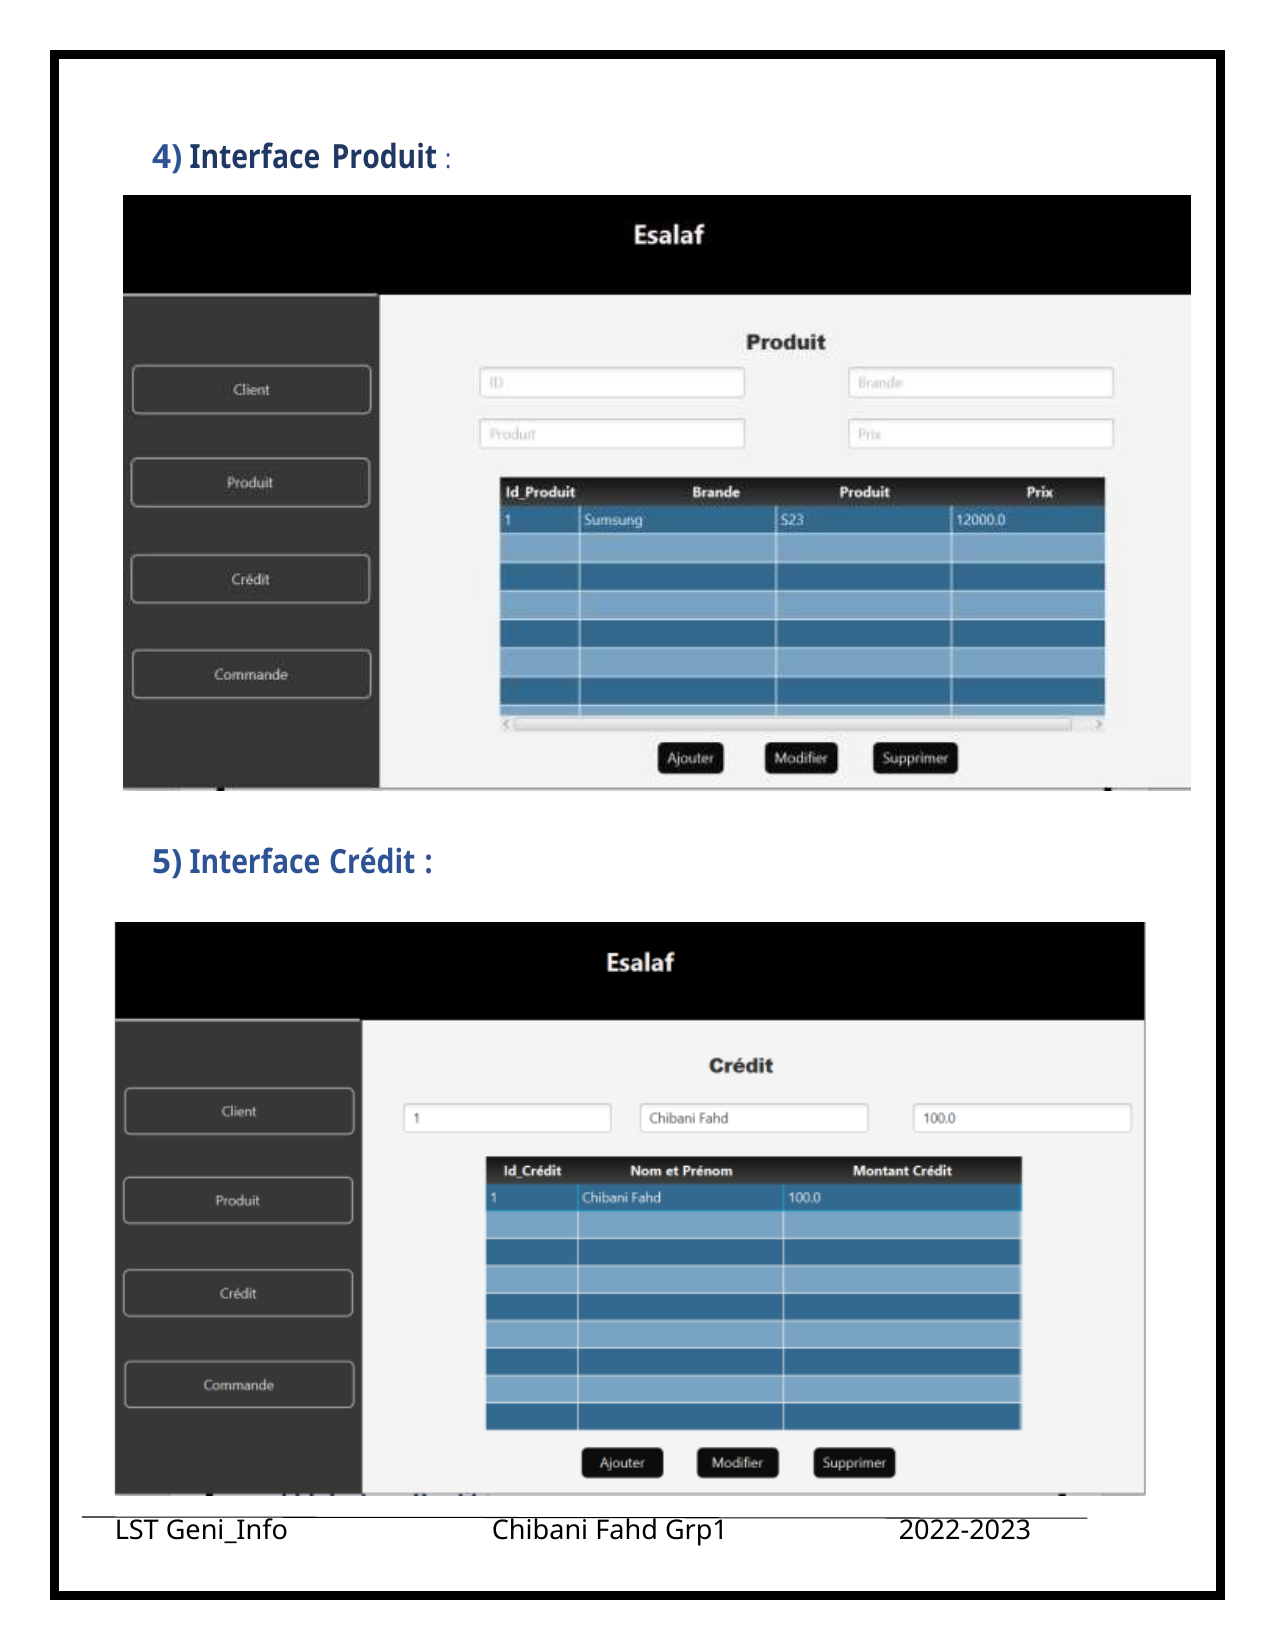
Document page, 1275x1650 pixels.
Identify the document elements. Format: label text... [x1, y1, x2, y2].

picture [123, 195, 1191, 791]
subtitle Interface Crédit : [152, 838, 1210, 884]
subtitle Interface Produit : [152, 133, 1210, 178]
picture [114, 922, 1146, 1496]
